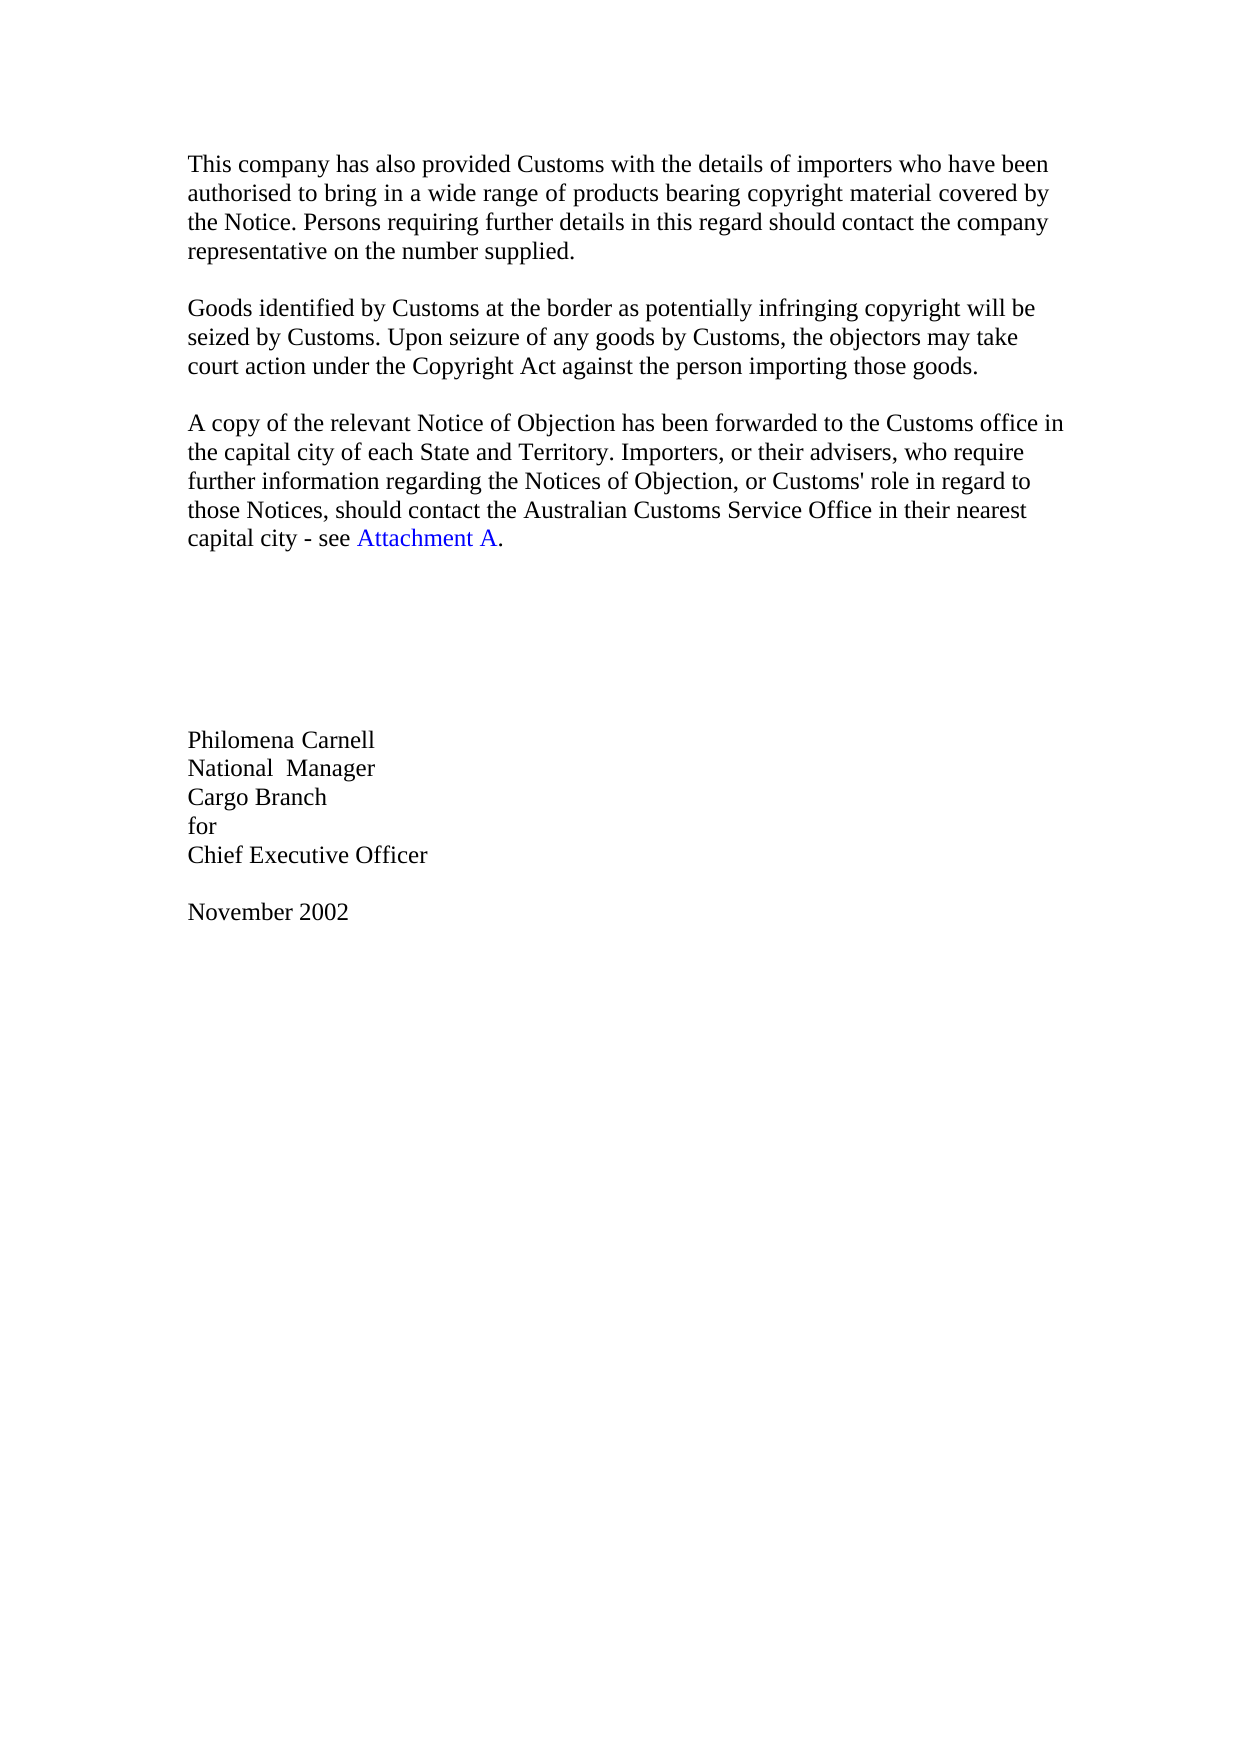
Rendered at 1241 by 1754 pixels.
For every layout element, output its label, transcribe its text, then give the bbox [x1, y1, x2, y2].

text Goods identified by Customs at the border as potentially infringing copyright will be seized by Customs. Upon seizure of any goods by Customs, the objectors may take court action under the Copyright Act against the person importing those goods. [187, 293, 1038, 380]
text Chief Executive Officer November 2002 [187, 840, 430, 926]
text This company has also provided Customs with the details of importers who have been authorised to bring in a wide range of products bearing copyright material covered by the Notice. Persons requiring further details in this regard should contact the company representative on the number supplied. [187, 149, 1050, 264]
text Philomena Carnell National Manager Cargo Branch [187, 725, 375, 811]
text A copy of the relevant Notice of Objection has been forwarded to the Customs office in the capital city of each State and Territory. Importers, or their advisers, who require further information regarding the Notices of Objection, or Customs' role in regard to those Notices, should contact the Australian Customs Service Office in their nearest capital city - see Attachment A. [187, 408, 1067, 552]
text for [187, 811, 1080, 840]
